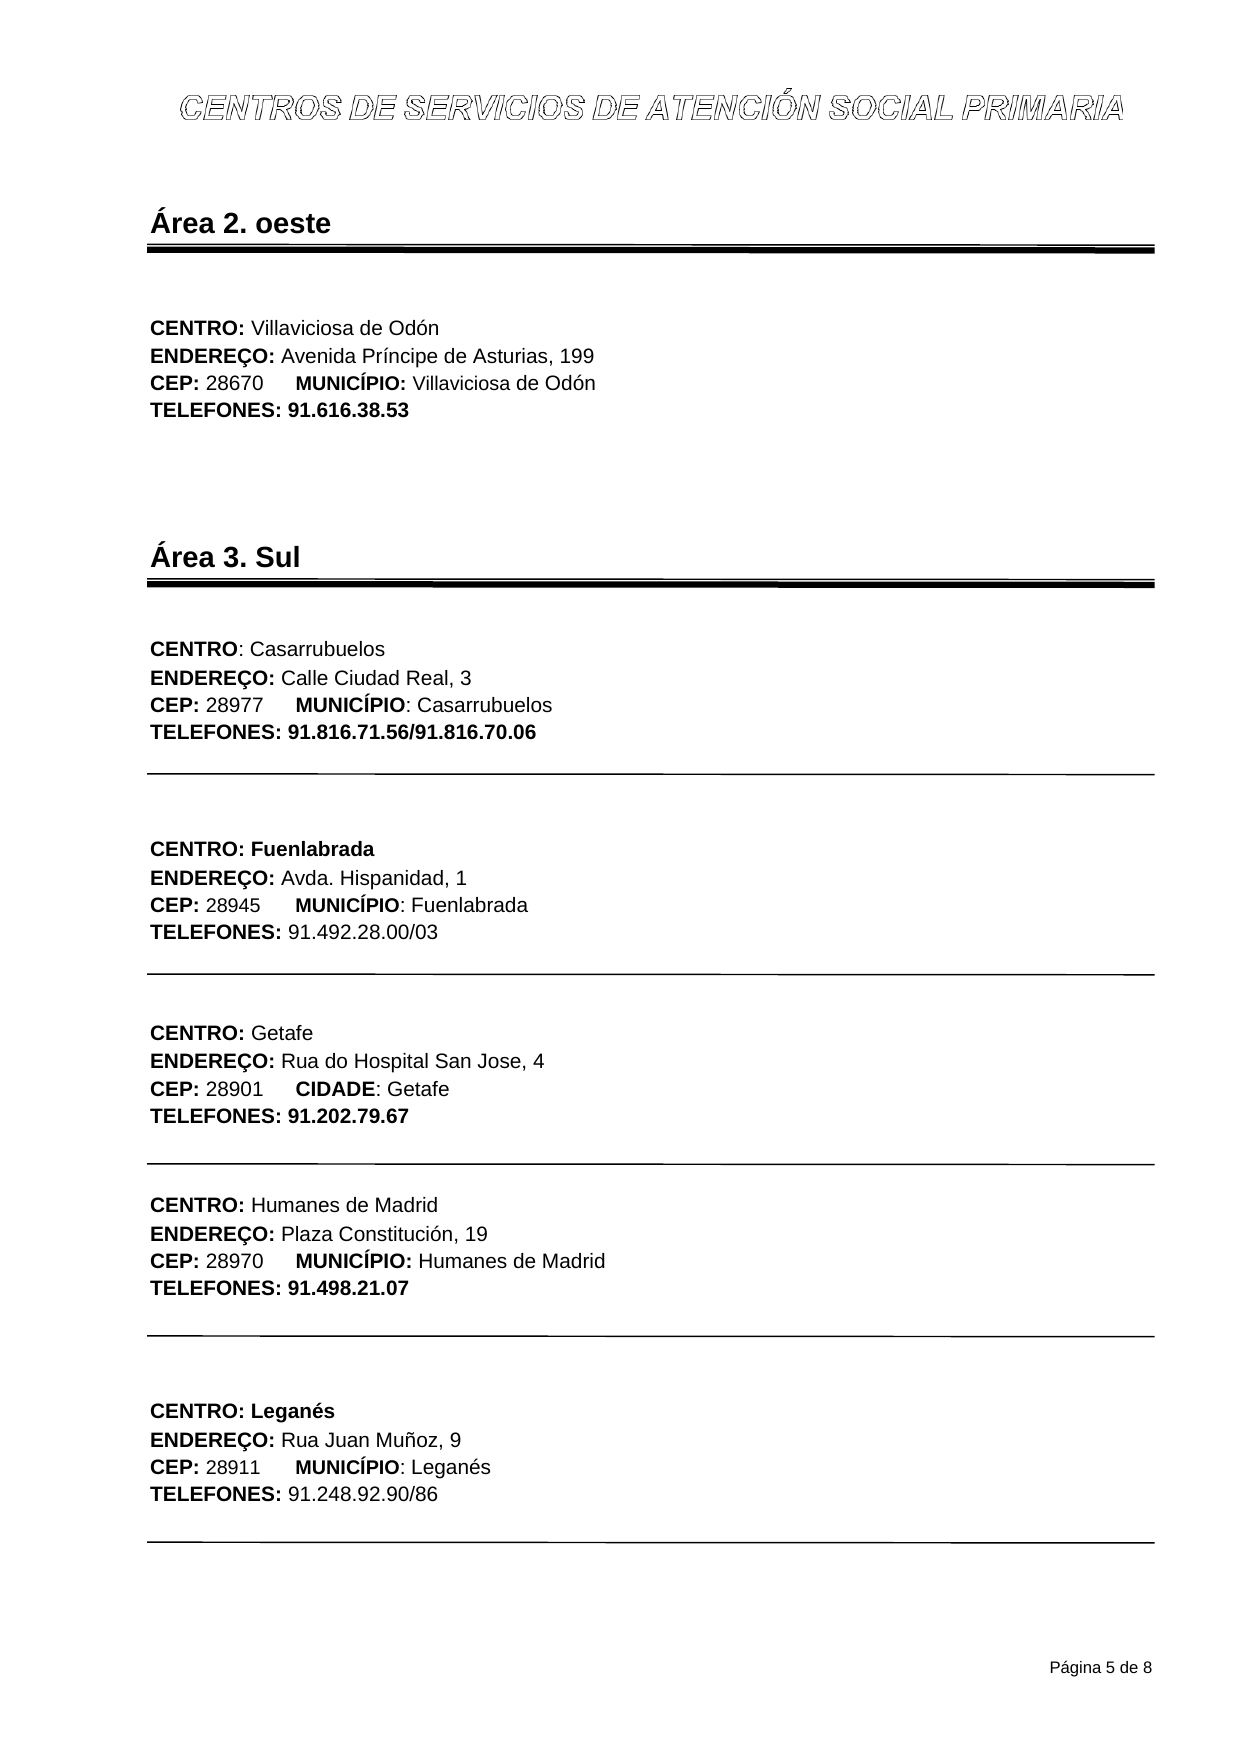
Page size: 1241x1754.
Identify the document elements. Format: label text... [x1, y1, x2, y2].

text CEP: 28977 MUNICÍPIO: Casarrubuelos [150, 693, 1152, 717]
text Área 3. Sul [150, 540, 1152, 574]
text CENTRO: Leganés [150, 1399, 1152, 1423]
text TELEFONES: 91.248.92.90/86 [150, 1482, 1152, 1506]
text TELEFONES: 91.498.21.07 [150, 1276, 1152, 1300]
text CENTRO: Humanes de Madrid [150, 1193, 1152, 1217]
text ENDEREÇO: Avda. Hispanidad, 1 [150, 866, 1152, 889]
text ENDEREÇO: Calle Ciudad Real, 3 [150, 665, 1152, 689]
text ENDEREÇO: Rua do Hospital San Jose, 4 [150, 1049, 1152, 1073]
text ENDEREÇO: Avenida Príncipe de Asturias, 199 [150, 344, 1152, 368]
text CEP: 28911 MUNICÍPIO: Leganés [150, 1455, 1152, 1479]
text TELEFONES: 91.816.71.56/91.816.70.06 [150, 720, 1152, 744]
text CEP: 28945 MUNICÍPIO: Fuenlabrada [150, 893, 1152, 917]
text CEP: 28901 CIDADE: Getafe [150, 1077, 1152, 1101]
text TELEFONES: 91.492.28.00/03 [150, 920, 1152, 944]
text TELEFONES: 91.202.79.67 [150, 1104, 1152, 1128]
text CENTRO: Fuenlabrada [150, 837, 1152, 861]
text CENTRO: Getafe [150, 1021, 1152, 1045]
text CEP: 28670 MUNICÍPIO: Villaviciosa de Odón [150, 371, 1152, 395]
picture [180, 87, 1123, 120]
text CENTRO: Casarrubuelos [150, 637, 1152, 661]
text ENDEREÇO: Rua Juan Muñoz, 9 [150, 1428, 1152, 1452]
text Página 5 de 8 [150, 1658, 1152, 1677]
text CENTRO: Villaviciosa de Odón [150, 315, 1152, 339]
text CEP: 28970 MUNICÍPIO: Humanes de Madrid [150, 1249, 1152, 1273]
text Área 2. oeste [150, 206, 1152, 239]
text ENDEREÇO: Plaza Constitución, 19 [150, 1221, 1152, 1245]
text TELEFONES: 91.616.38.53 [150, 398, 1152, 422]
